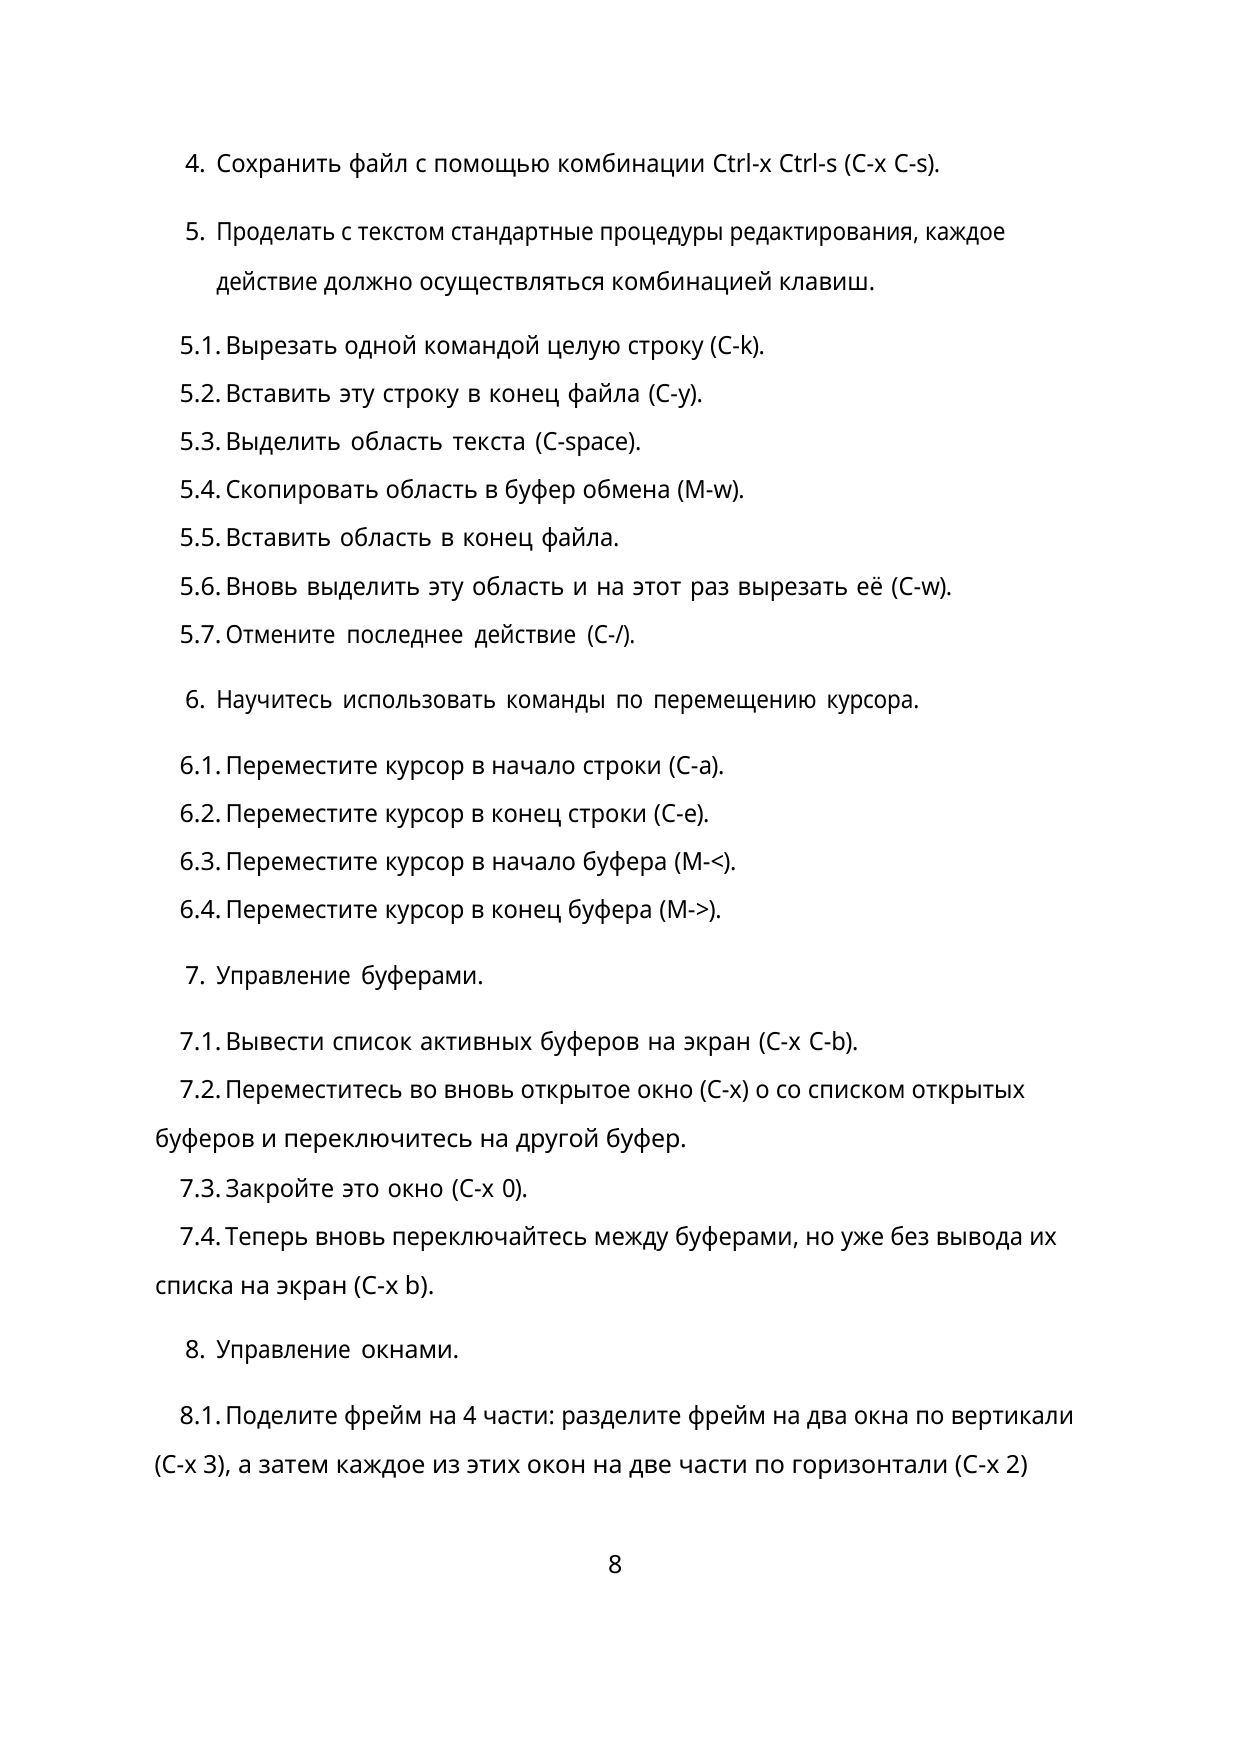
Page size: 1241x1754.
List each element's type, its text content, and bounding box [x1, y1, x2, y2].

list Поделите фрейм на 4 части: разделите фрейм на два окна по вертикали (C-x 3), а затем каждое из этих окон на две части по горизонтали (C-x 2) [154, 1398, 1086, 1481]
list Управление окнами. [185, 1332, 1101, 1366]
list Переместитесь во вновь открытое окно (C-x) o со списком открытых буферов и переключитесь на другой буфер. [155, 1071, 1086, 1155]
list Выделить область текста (C-space). [179, 424, 1101, 458]
list Закройте это окно (C-x 0). [179, 1170, 1101, 1204]
list Вывести список активных буферов на экран (C-x C-b). [179, 1023, 1101, 1057]
list Управление буферами. [185, 958, 1101, 992]
list Скопировать область в буфер обмена (M-w). [179, 472, 1101, 506]
list Научитесь использовать команды по перемещению курсора. [185, 682, 1101, 716]
list Отмените последнее действие (C-/). [179, 616, 1101, 651]
list Переместите курсор в начало строки (C-a). [179, 748, 1101, 782]
list Вырезать одной командой целую строку (С-k). [179, 328, 1101, 362]
list Проделать с текстом стандартные процедуры редактирования, каждое действие должно осуществляться комбинацией клавиш. [185, 214, 1086, 297]
list Вновь выделить эту область и на этот раз вырезать её (C-w). [179, 568, 1101, 602]
list Вставить область в конец файла. [179, 520, 1101, 554]
list Переместите курсор в конец строки (C-e). [179, 796, 1101, 830]
list Вставить эту строку в конец файла (C-y). [179, 376, 1101, 410]
list Теперь вновь переключайтесь между буферами, но уже без вывода их списка на экран (C-x b). [155, 1218, 1086, 1302]
list Переместите курсор в начало буфера (M-<). [179, 844, 1101, 878]
list Сохранить файл с помощью комбинации Ctrl-x Ctrl-s (C-x C-s). [185, 145, 1101, 179]
list Переместите курсор в конец буфера (M->). [179, 892, 1101, 926]
